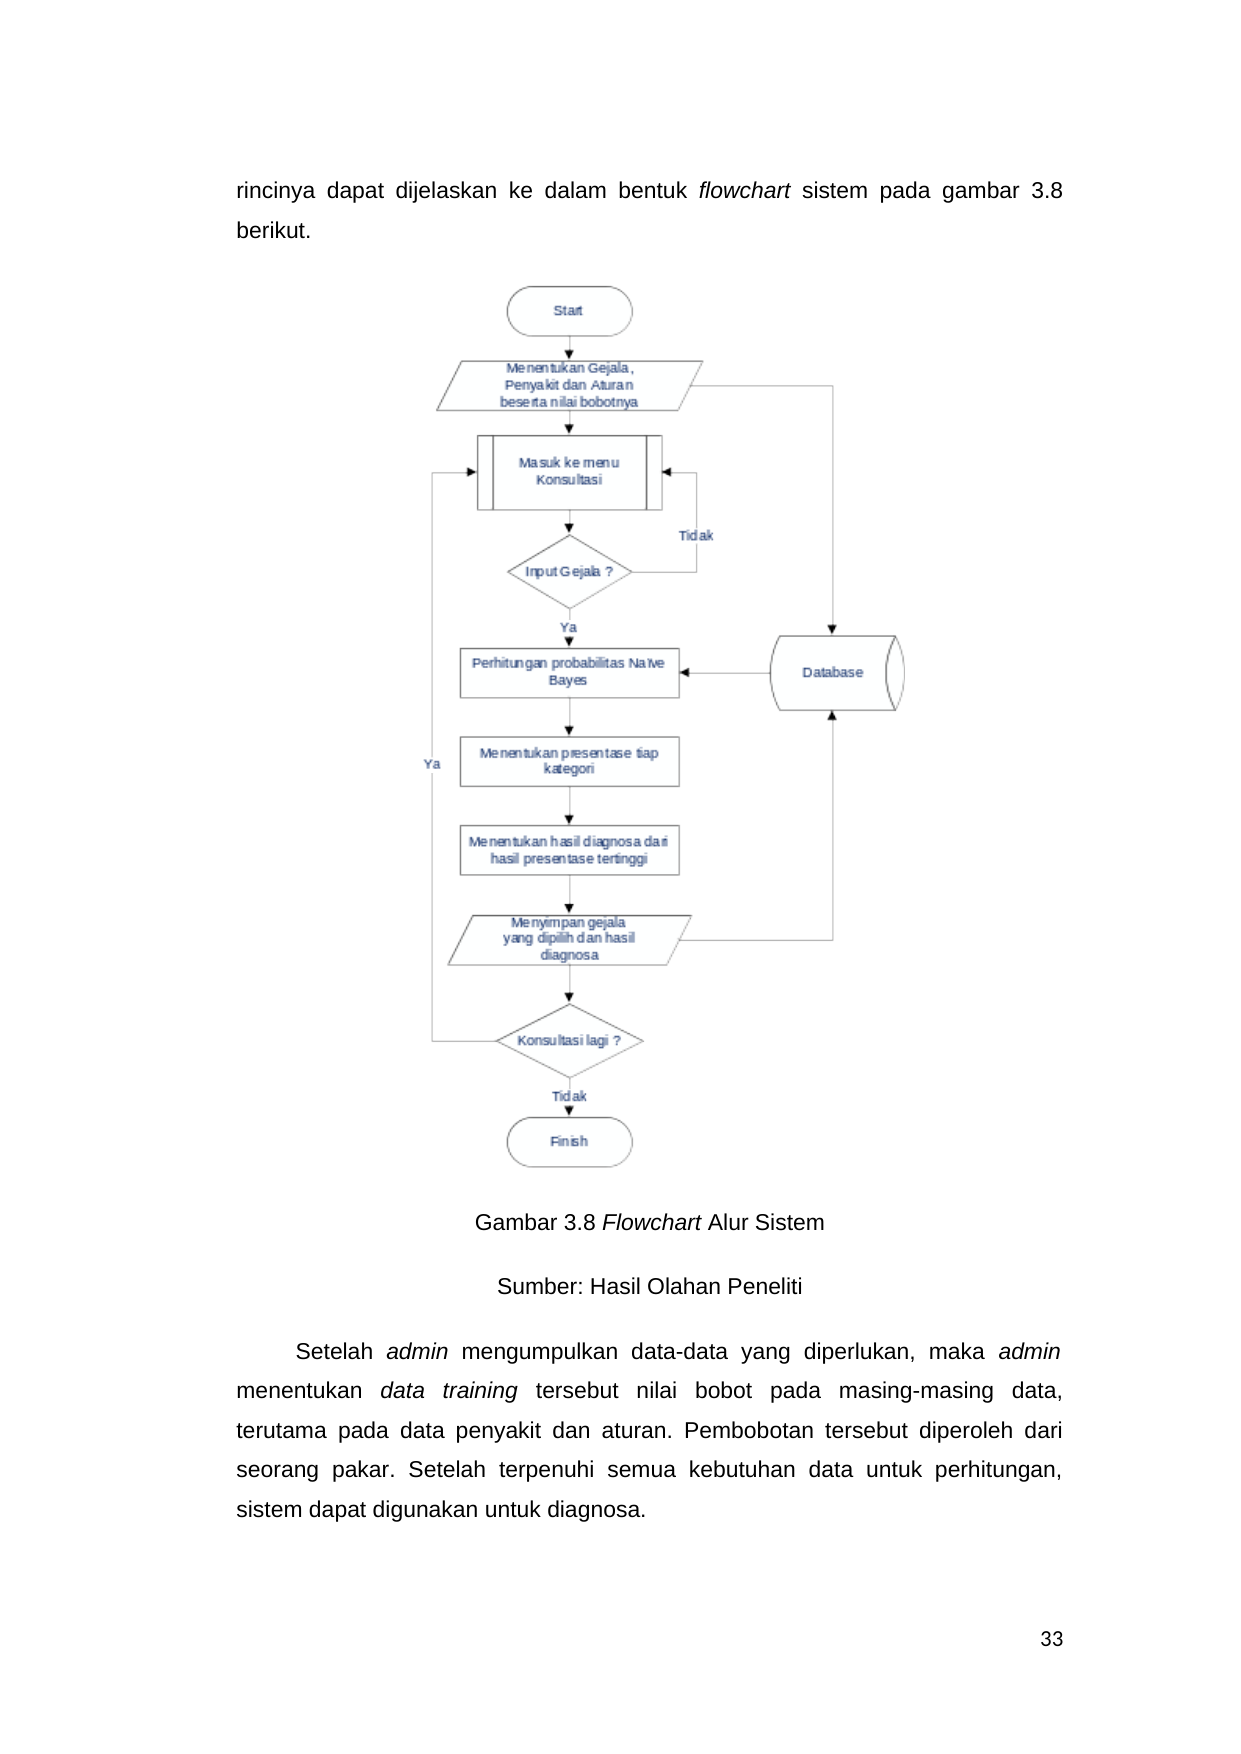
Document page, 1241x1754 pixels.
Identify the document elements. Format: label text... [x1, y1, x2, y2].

text Gambar 3.8 Flowchart Alur Sistem [236, 1209, 1063, 1235]
text Sumber: Hasil Olahan Peneliti [236, 1273, 1063, 1299]
list Setelah admin mengumpulkan data-data yang diperlukan, maka admin menentukan data training tersebut nilai bobot pada masing-masing data, terutama pada data penyakit dan aturan. Pembobotan tersebut diperoleh dari seorang pakar. Setelah terpenuhi semua kebutuhan data untuk perhitungan, sistem dapat digunakan untuk diagnosa. [236, 1338, 1063, 1522]
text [236, 177, 1063, 243]
